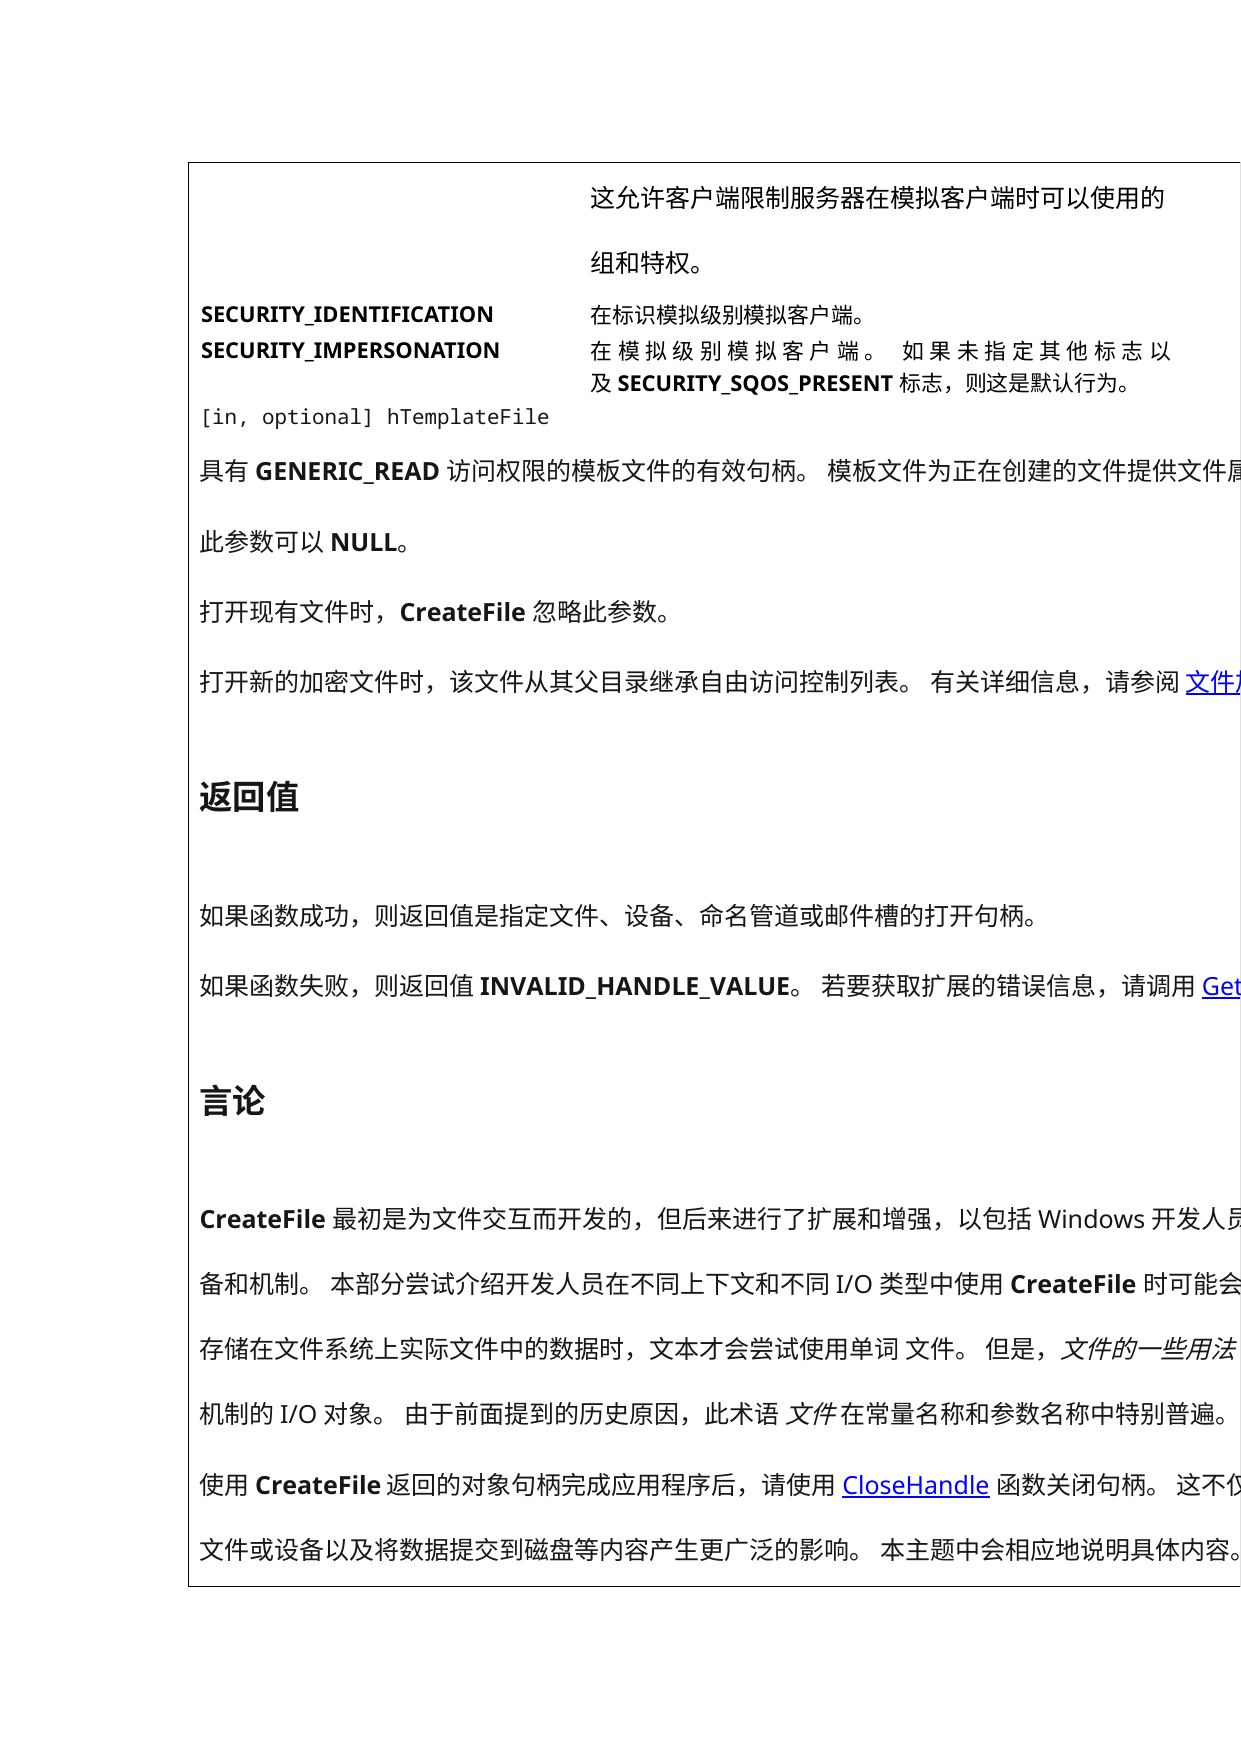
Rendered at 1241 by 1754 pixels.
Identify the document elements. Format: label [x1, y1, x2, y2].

table_header [189, 163, 1240, 1586]
